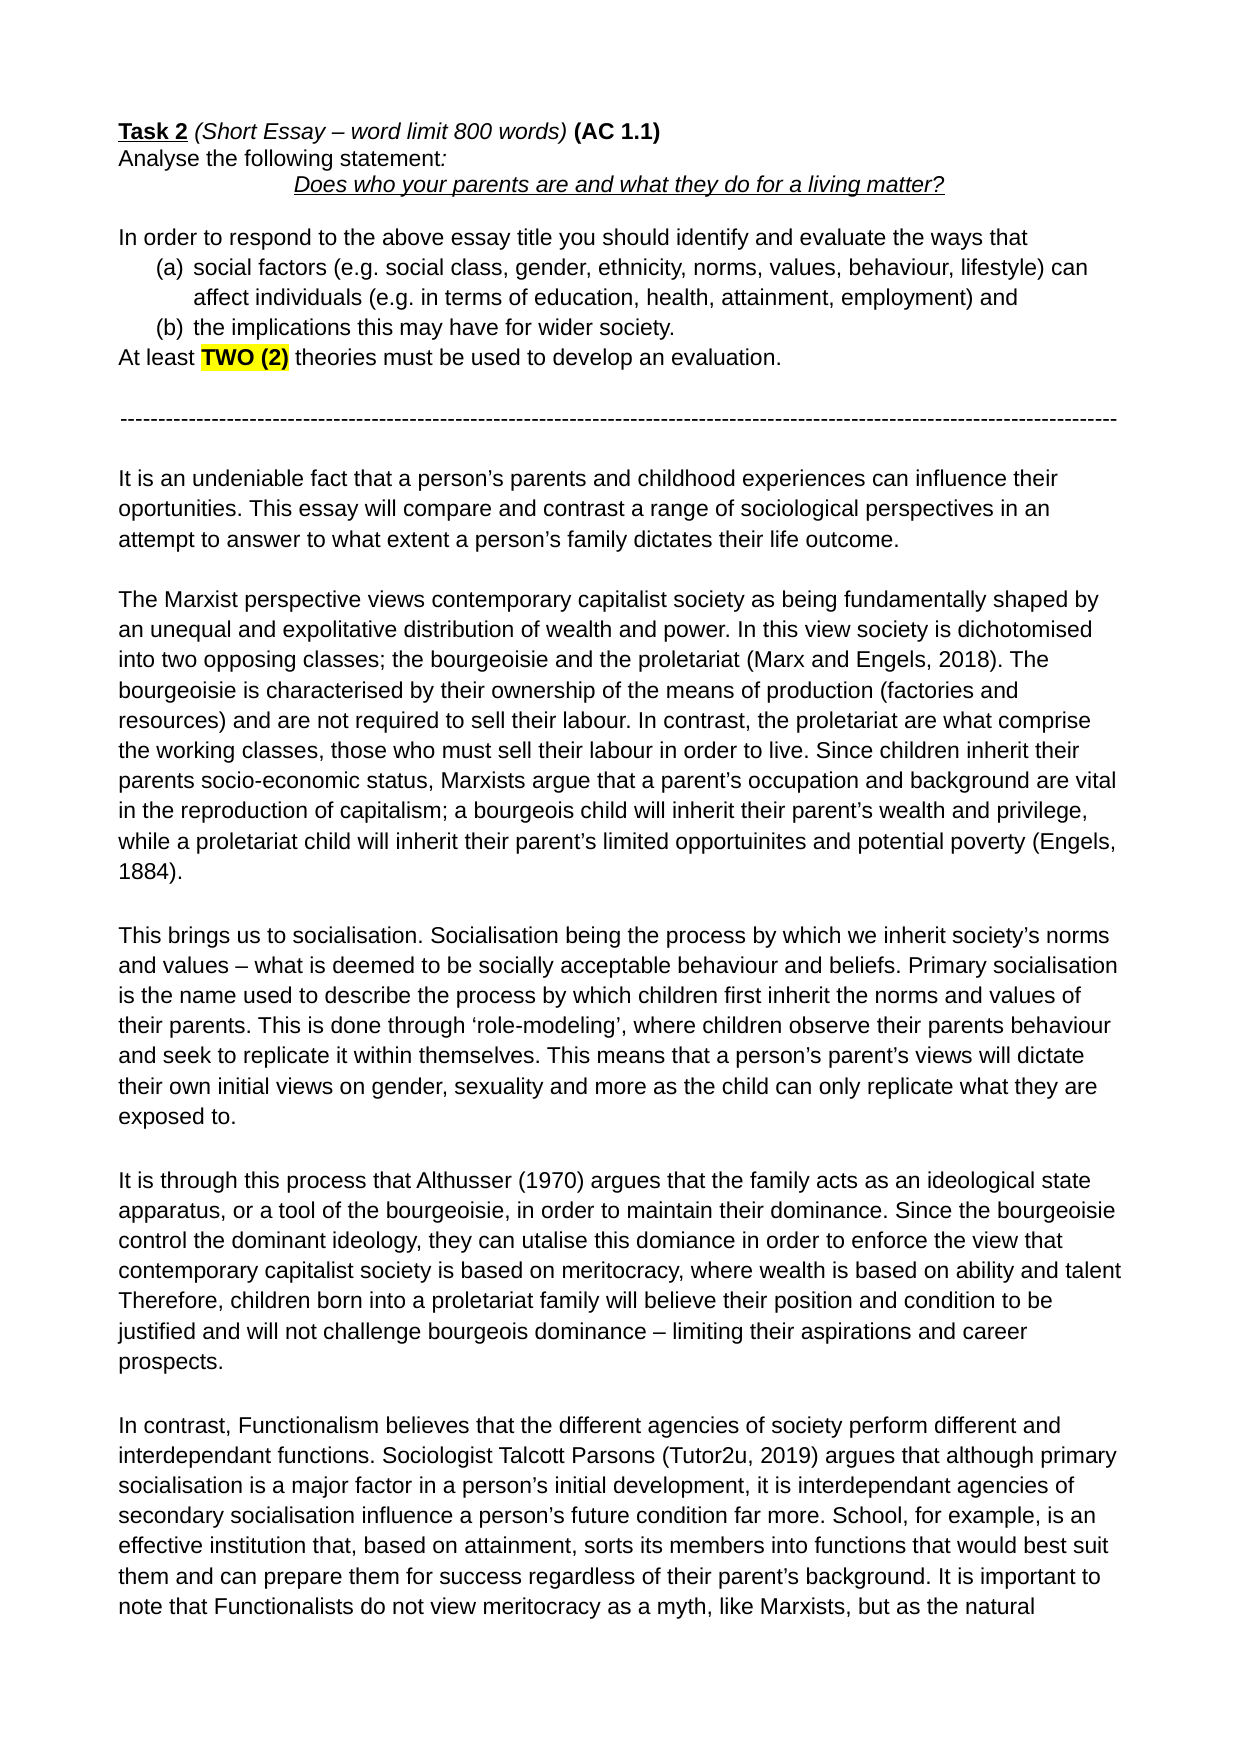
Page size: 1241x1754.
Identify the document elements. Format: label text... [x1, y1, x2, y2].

text It is through this process that Althusser (1970) argues that the family acts as an ideological state apparatus, or a tool of the bourgeoisie, in order to maintain their dominance. Since the bourgeoisie control the dominant ideology, they can utalise this domiance in order to enforce the view that contemporary capitalist society is based on meritocracy, where wealth is based on ability and talent Therefore, children born into a proletariat family will believe their position and condition to be justified and will not challenge bourgeois dominance – limiting their aspirations and career prospects. [118, 1167, 1122, 1374]
list the implications this may have for wider society. [156, 314, 1122, 341]
list social factors (e.g. social class, gender, ethnicity, norms, values, behaviour, lifestyle) can affect individuals (e.g. in terms of education, health, attainment, employment) and [156, 254, 1122, 310]
text The Marxist perspective views contemporary capitalist society as being fundamentally shaped by an unequal and expolitative distribution of wealth and power. In this view society is dichotomised into two opposing classes; the bourgeoisie and the proletariat (Marx and Engels, 2018). The bourgeoisie is characterised by their ownership of the means of production (factories and resources) and are not required to sell their labour. In contrast, the proletariat are what comprise the working classes, those who must sell their labour in order to live. Since children inherit their parents socio-economic status, Marxists argue that a parent’s occupation and background are vital in the reproduction of capitalism; a bourgeois child will inherit their parent’s wealth and privilege, while a proletariat child will inherit their parent’s limited opportuinites and potential poverty (Engels, 1884). [118, 586, 1122, 884]
text It is an undeniable fact that a person’s parents and childhood experiences can influence their oportunities. This essay will compare and contrast a range of sociological perspectives in an attempt to answer to what extent a person’s family dictates their life outcome. [118, 465, 1122, 552]
text Analyse the following statement: [118, 144, 1122, 171]
text At least TWO (2) theories must be used to develop an evaluation. [289, 344, 1122, 371]
text Task 2 (Short Essay – word limit 800 words) (AC 1.1) [118, 118, 1122, 144]
text This brings us to socialisation. Socialisation being the process by which we inherit society’s norms and values – what is deemed to be socially acceptable behaviour and beliefs. Primary socialisation is the name used to describe the process by which children first inherit the norms and values of their parents. This is done through ‘role-modeling’, where children observe their parents behaviour and seek to replicate it within themselves. This means that a person’s parent’s views will dictate their own initial views on gender, sexuality and more as the child can only replicate what they are exposed to. [118, 922, 1122, 1129]
text Does who your parents are and what they do for a living matter? [118, 171, 1122, 197]
text In order to respond to the above essay title you should identify and evaluate the ways that [118, 223, 1122, 250]
text ----------------------------------------------------------------------------------------------------------------------------------- [118, 405, 1122, 431]
